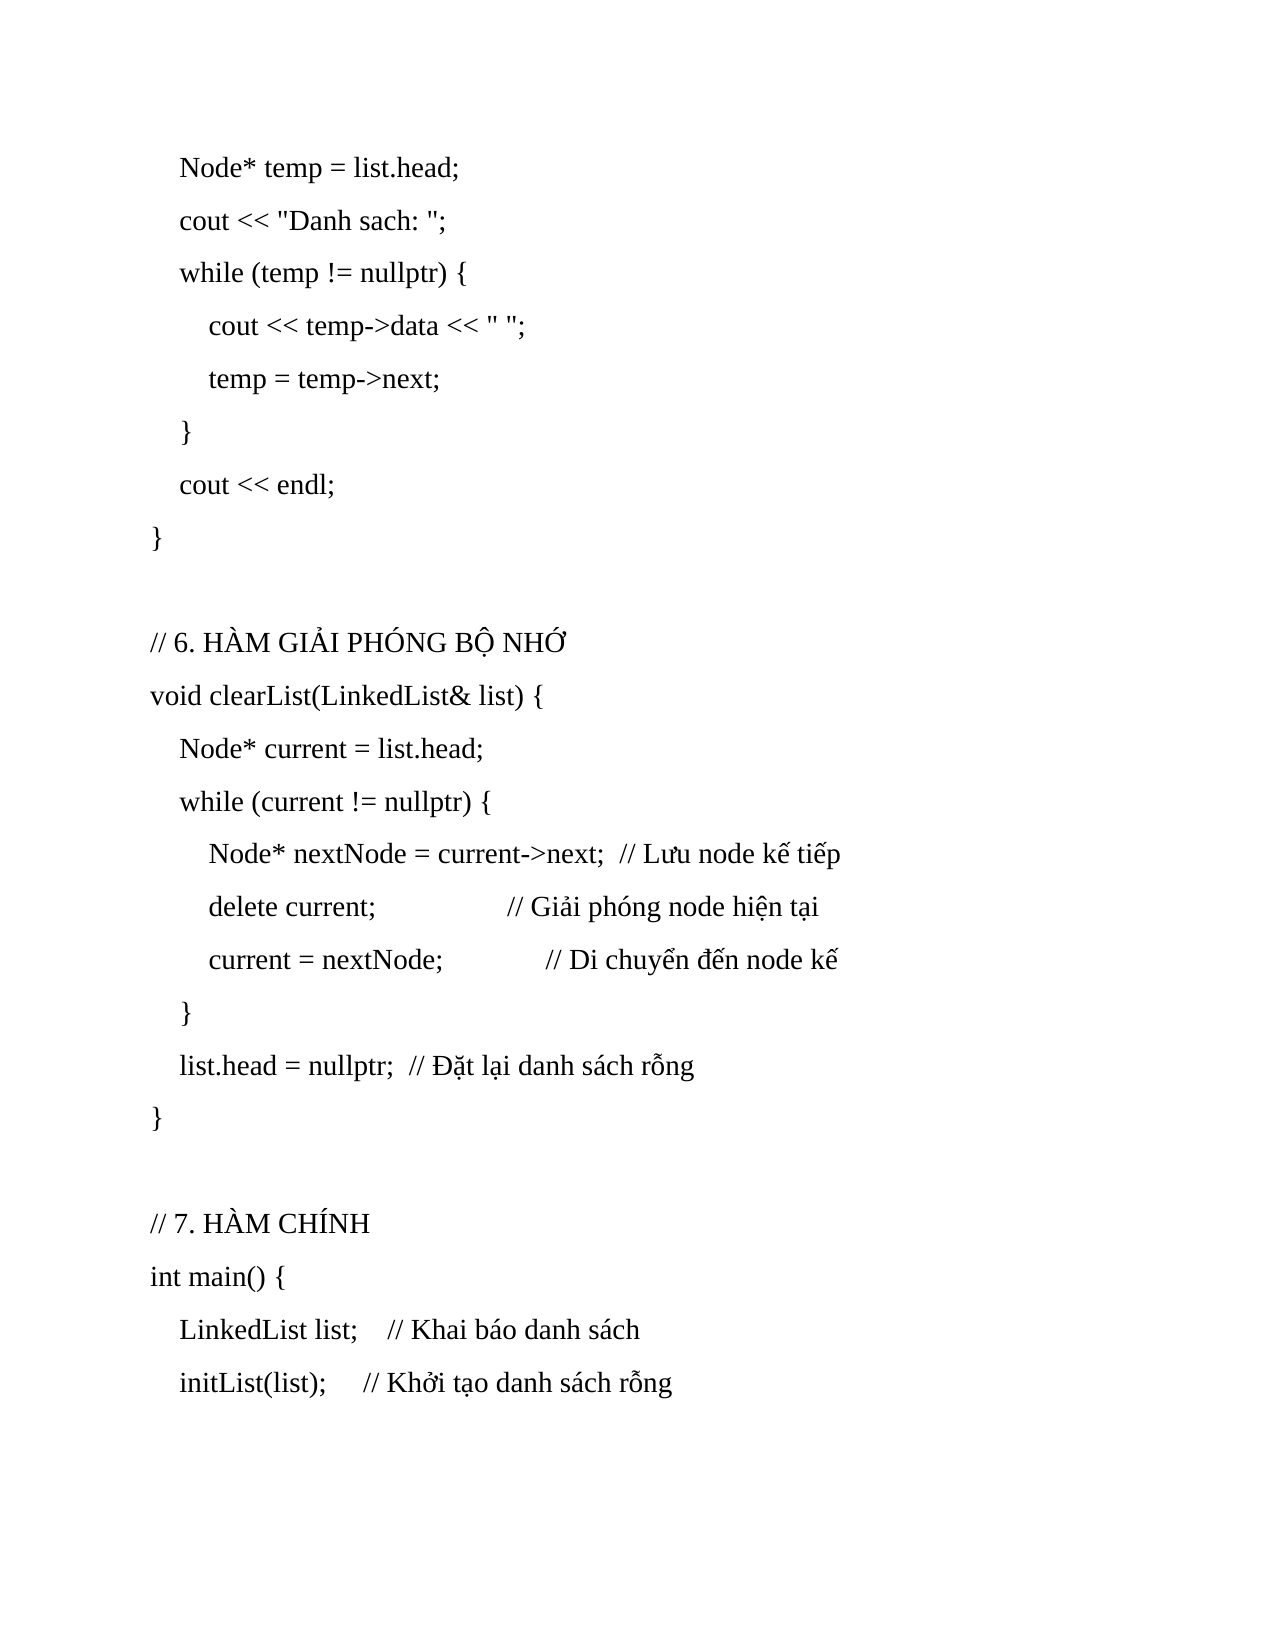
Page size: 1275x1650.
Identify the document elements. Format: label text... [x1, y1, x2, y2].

text int main() { [150, 1259, 1125, 1293]
text // 6. HÀM GIẢI PHÓNG BỘ NHỚ [150, 625, 1125, 659]
text while (temp != nullptr) { [150, 256, 1125, 289]
text cout << endl; [150, 467, 1125, 500]
text list.head = nullptr; // Đặt lại danh sách rỗng [150, 1048, 1125, 1081]
text Node* current = list.head; [150, 731, 1125, 764]
text current = nextNode; // Di chuyển đến node kế [150, 942, 1125, 976]
text void clearList(LinkedList& list) { [150, 678, 1125, 712]
text delete current; // Giải phóng node hiện tại [150, 889, 1125, 923]
text } [150, 995, 1125, 1028]
text initList(list); // Khởi tạo danh sách rỗng [150, 1365, 1125, 1398]
text } [150, 414, 1125, 448]
text } [150, 1101, 1125, 1134]
text cout << "Danh sach: "; [150, 203, 1125, 236]
text Node* temp = list.head; [150, 150, 1125, 183]
text Node* nextNode = current->next; // Lưu node kế tiếp [150, 837, 1125, 870]
text // 7. HÀM CHÍNH [150, 1206, 1125, 1240]
text cout << temp->data << " "; [150, 308, 1125, 342]
text while (current != nullptr) { [150, 784, 1125, 817]
text } [150, 520, 1125, 553]
text LinkedList list; // Khai báo danh sách [150, 1312, 1125, 1345]
text temp = temp->next; [150, 361, 1125, 395]
